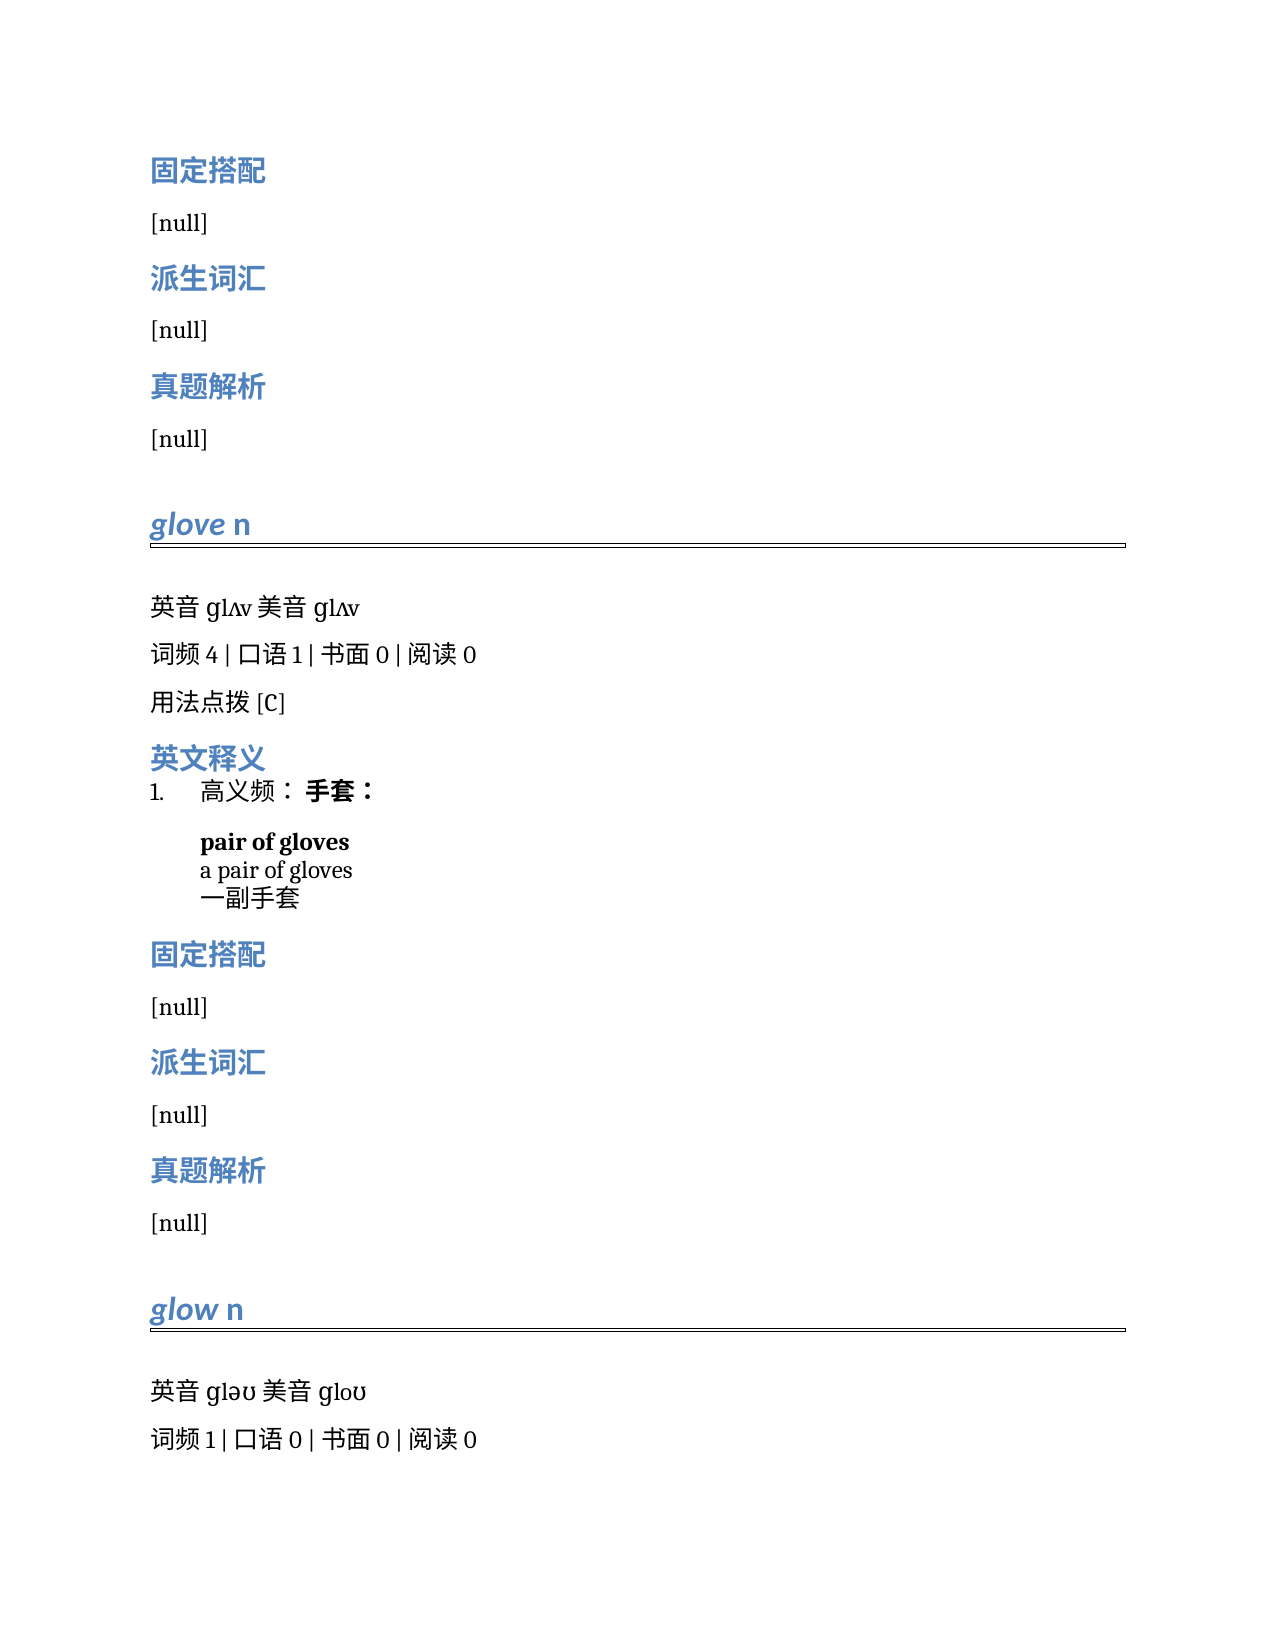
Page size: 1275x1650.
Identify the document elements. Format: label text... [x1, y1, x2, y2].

subtitle 固定搭配 [150, 150, 1125, 190]
subtitle 固定搭配 [150, 934, 1125, 974]
text [null] [150, 1209, 1125, 1238]
text [null] [150, 208, 1125, 237]
subtitle glove n [150, 503, 1125, 543]
subtitle 真题解析 [150, 366, 1125, 406]
subtitle 派生词汇 [150, 1042, 1125, 1082]
subtitle glow n [150, 1288, 1125, 1328]
text 英音 ɡlʌv 美音 ɡlʌv [150, 593, 1125, 622]
text 英音 ɡləʊ 美音 ɡloʊ [150, 1378, 1125, 1407]
text [null] [150, 993, 1125, 1022]
text 词频 1 | 口语 0 | 书面 0 | 阅读 0 [150, 1426, 1125, 1454]
text [null] [150, 316, 1125, 345]
text pair of gloves a pair of gloves 一副手套 [200, 827, 1075, 914]
subtitle 真题解析 [150, 1151, 1125, 1190]
text 词频 4 | 口语 1 | 书面 0 | 阅读 0 [150, 641, 1125, 670]
subtitle 派生词汇 [150, 258, 1125, 298]
subtitle 英文释义 [150, 738, 1125, 778]
text [null] [150, 1101, 1125, 1130]
list 高义频： 手套： [150, 778, 1125, 807]
text [null] [150, 424, 1125, 453]
text 用法点拨 [C] [150, 688, 1125, 717]
